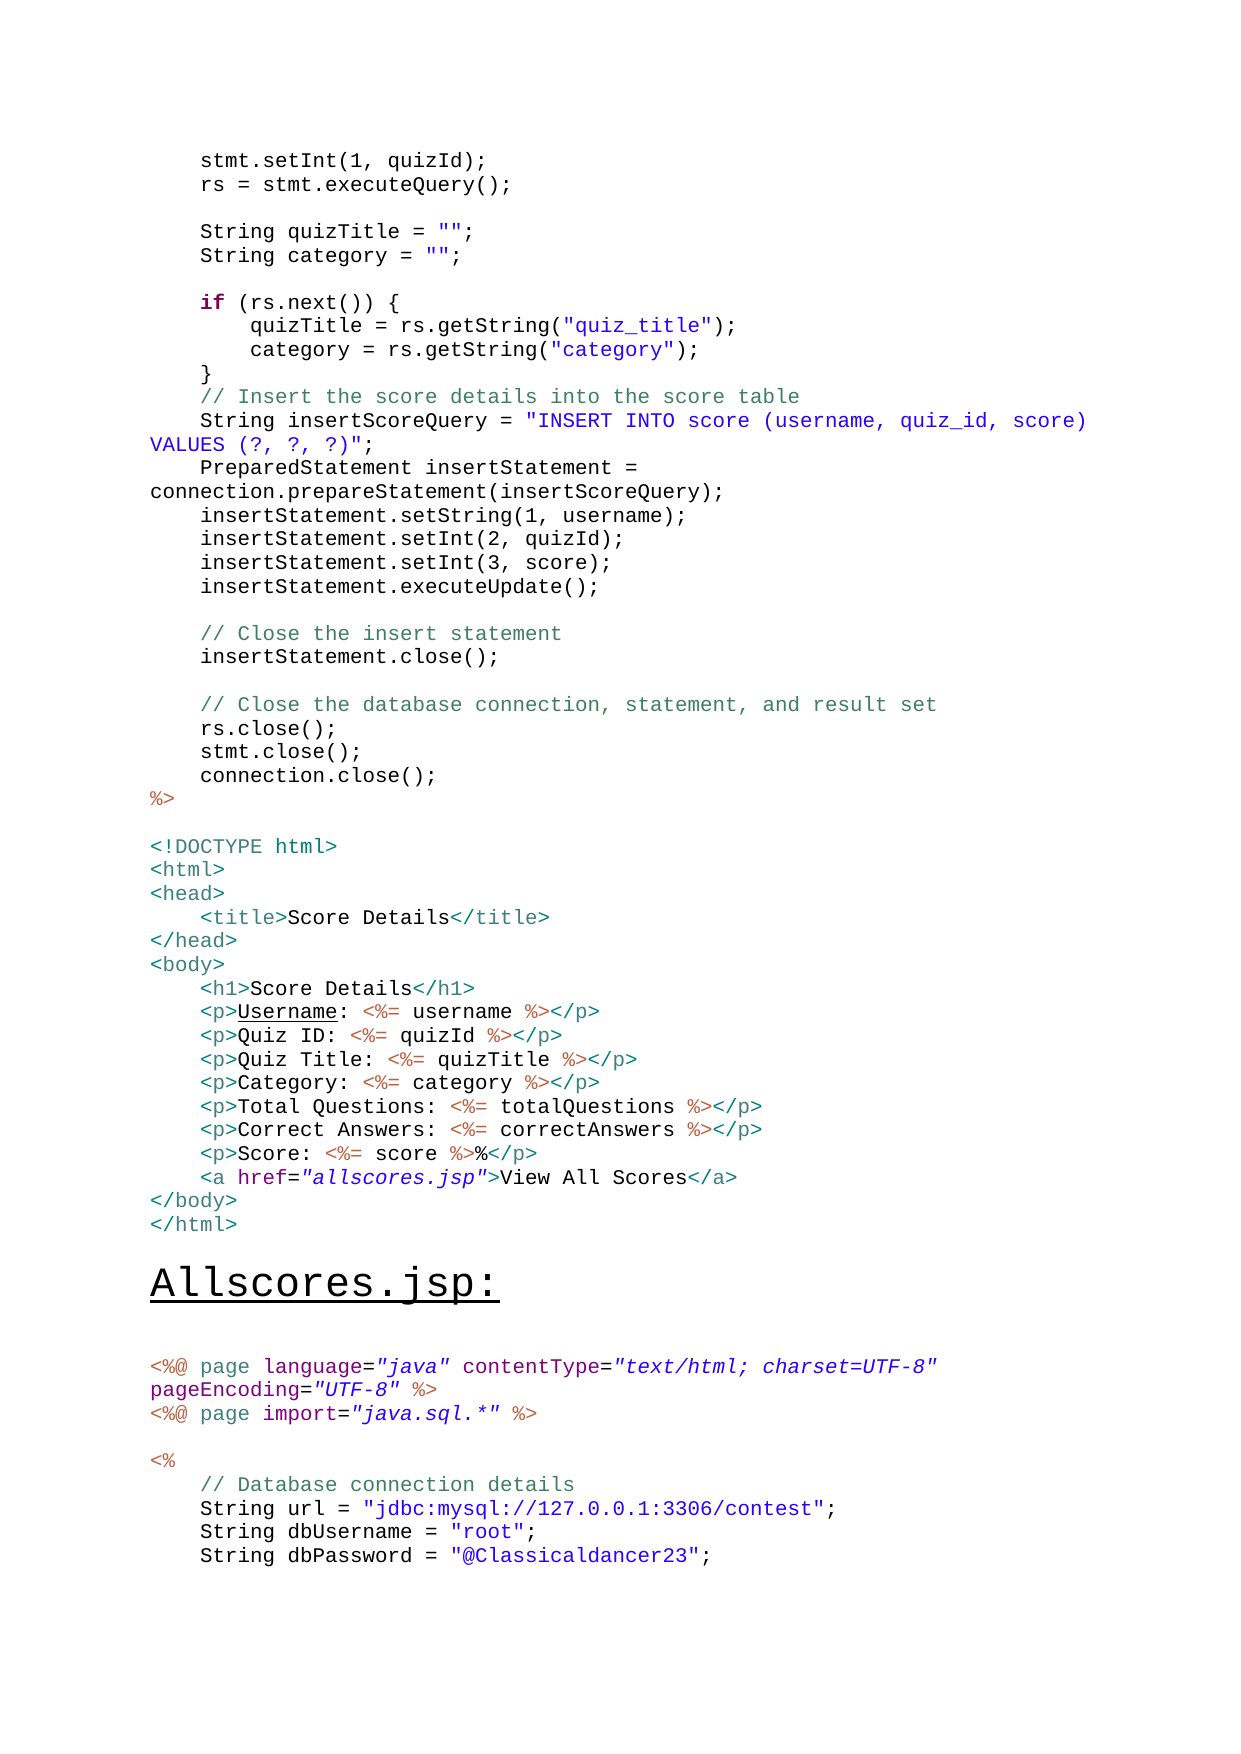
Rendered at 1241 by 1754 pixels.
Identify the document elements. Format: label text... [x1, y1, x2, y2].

text rs = stmt.executeQuery(); [150, 174, 1090, 197]
text String insertScoreQuery = "INSERT INTO score (username, quiz_id, score) VALUES (?, ?, ?)"; [150, 410, 1090, 457]
text rs.close(); [150, 717, 1090, 741]
text <p>Correct Answers: <%= correctAnswers %></p> [150, 1119, 1090, 1143]
text PreparedStatement insertStatement = connection.prepareStatement(insertScoreQuery); [150, 457, 1090, 505]
text String quizTitle = ""; [150, 221, 1090, 244]
text quizTitle = rs.getString("quiz_title"); [150, 316, 1090, 339]
text <html> [150, 859, 1090, 883]
text insertStatement.executeUpdate(); [150, 576, 1090, 599]
text insertStatement.setString(1, username); [150, 505, 1090, 528]
text <a href="allscores.jsp">View All Scores</a> [150, 1167, 1090, 1190]
text <p>Score: <%= score %>%</p> [150, 1143, 1090, 1167]
text // Close the insert statement [150, 623, 1090, 647]
text insertStatement.setInt(3, score); [150, 552, 1090, 576]
text insertStatement.setInt(2, quizId); [150, 528, 1090, 552]
text connection.close(); [150, 765, 1090, 788]
text <head> [150, 883, 1090, 907]
text // Close the database connection, statement, and result set [150, 694, 1090, 717]
text insertStatement.close(); [150, 647, 1090, 670]
text <title>Score Details</title> [150, 907, 1090, 930]
text stmt.setInt(1, quizId); [150, 150, 1090, 174]
text <%@ page import="java.sql.*" %> [150, 1403, 1090, 1427]
text if (rs.next()) { [150, 292, 1090, 316]
text // Insert the score details into the score table [150, 386, 1090, 410]
text <p>Username: <%= username %></p> [150, 1001, 1090, 1025]
text <p>Category: <%= category %></p> [150, 1072, 1090, 1096]
text <h1>Score Details</h1> [150, 978, 1090, 1001]
text <p>Quiz ID: <%= quizId %></p> [150, 1025, 1090, 1048]
text String url = "jdbc:mysql://127.0.0.1:3306/contest"; [150, 1498, 1090, 1521]
text String dbPassword = "@Classicaldancer23"; [150, 1545, 1090, 1568]
text </html> [150, 1214, 1090, 1238]
text </body> [150, 1190, 1090, 1214]
text Allscores.jsp: [150, 1261, 1090, 1308]
text <!DOCTYPE html> [150, 836, 1090, 859]
text } [150, 363, 1090, 386]
text <%@ page language="java" contentType="text/html; charset=UTF-8" pageEncoding="UTF-8" %> [150, 1356, 1090, 1403]
text <% [150, 1450, 1090, 1474]
text category = rs.getString("category"); [150, 339, 1090, 363]
text <p>Quiz Title: <%= quizTitle %></p> [150, 1048, 1090, 1072]
text </head> [150, 930, 1090, 954]
text <body> [150, 954, 1090, 978]
text String dbUsername = "root"; [150, 1521, 1090, 1545]
text String category = ""; [150, 244, 1090, 268]
text stmt.close(); [150, 741, 1090, 765]
text // Database connection details [150, 1474, 1090, 1498]
text %> [150, 788, 1090, 812]
text <p>Total Questions: <%= totalQuestions %></p> [150, 1096, 1090, 1119]
